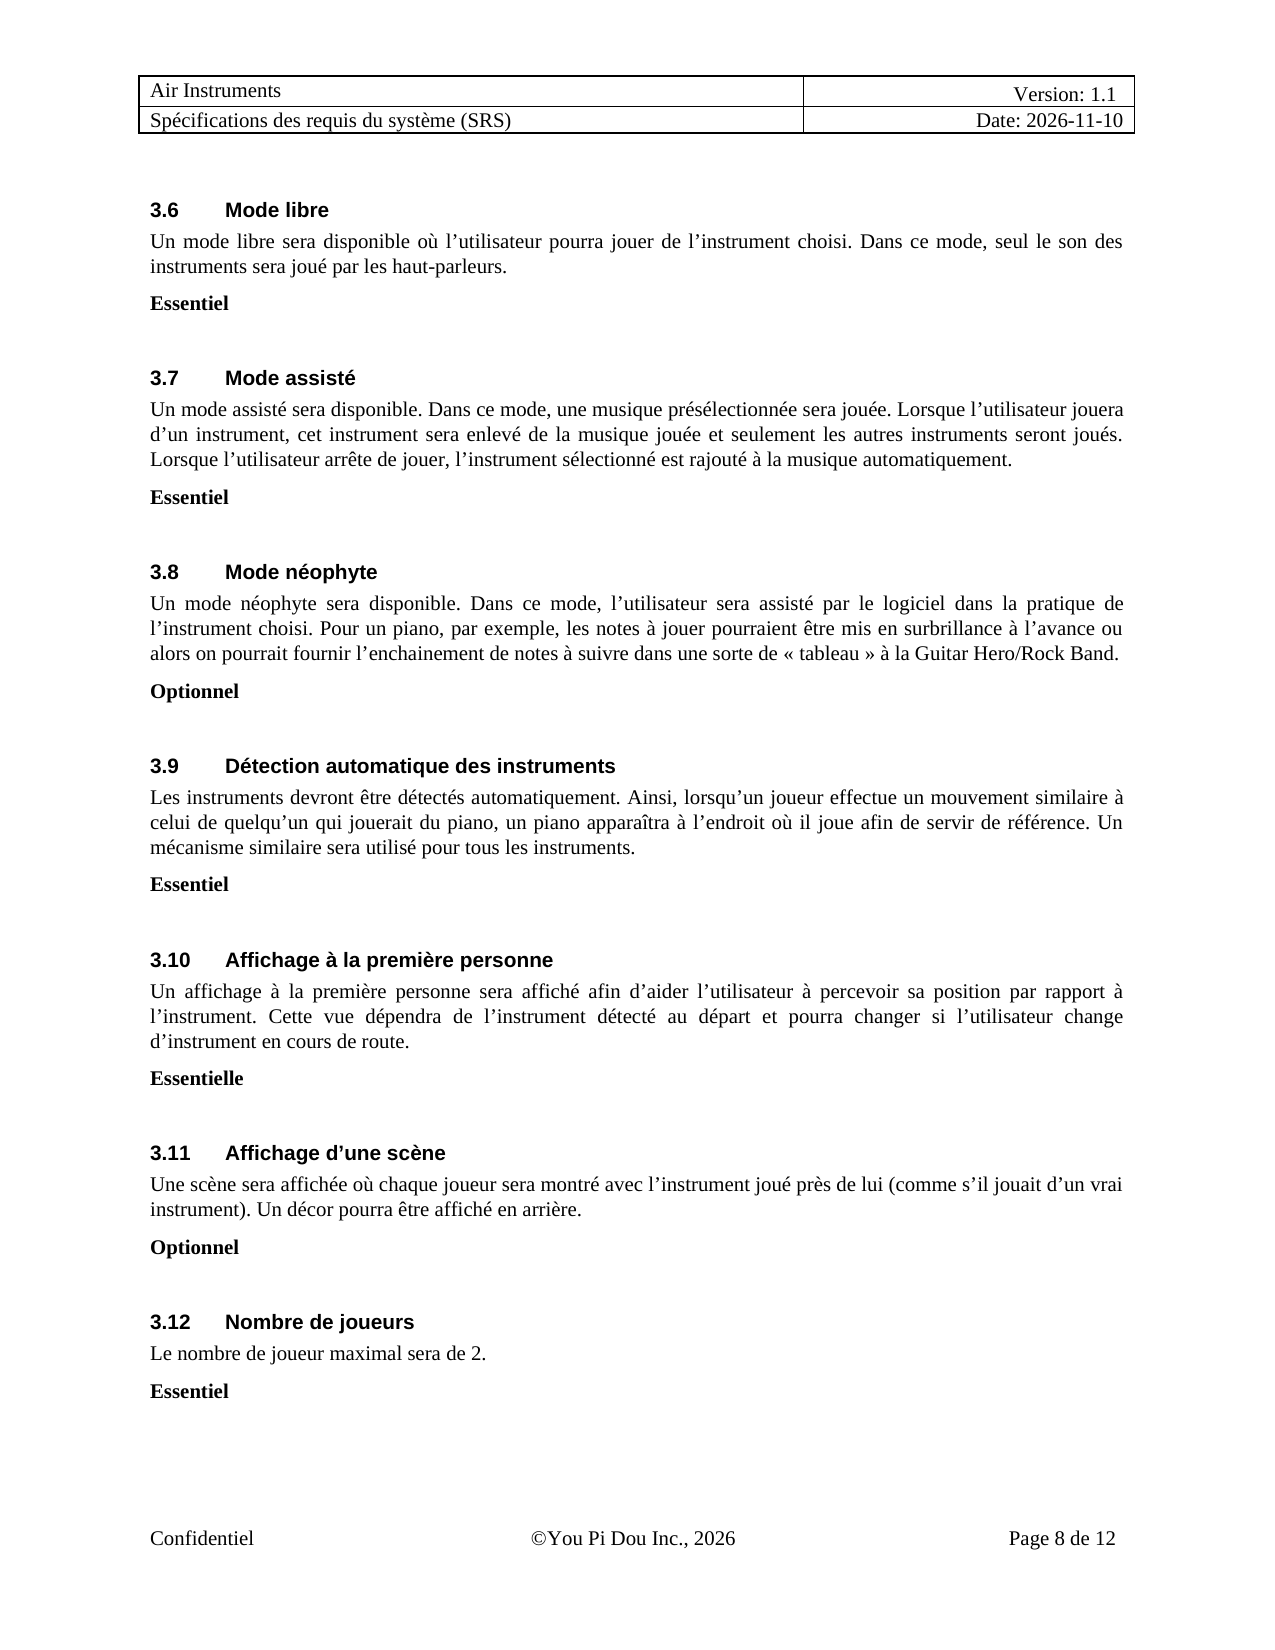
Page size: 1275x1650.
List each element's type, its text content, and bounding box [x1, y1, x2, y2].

subtitle Affichage d’une scène [150, 1140, 1125, 1165]
subtitle Mode libre [150, 196, 1125, 221]
text Un mode assisté sera disponible. Dans ce mode, une musique présélectionnée sera jouée. Lorsque l’utilisateur jouera d’un instrument, cet instrument sera enlevé de la musique jouée et seulement les autres instruments seront joués. Lorsque l’utilisateur arrête de jouer, l’instrument sélectionné est rajouté à la musique automatiquement. [150, 396, 1125, 471]
text Essentiel [150, 484, 1125, 509]
text Un mode néophyte sera disponible. Dans ce mode, l’utilisateur sera assisté par le logiciel dans la pratique de l’instrument choisi. Pour un piano, par exemple, les notes à jouer pourraient être mis en surbrillance à l’avance ou alors on pourrait fournir l’enchainement de notes à suivre dans une sorte de « tableau » à la Guitar Hero/Rock Band. [150, 590, 1125, 665]
subtitle Nombre de joueurs [150, 1309, 1125, 1334]
text Optionnel [150, 678, 1125, 703]
subtitle Détection automatique des instruments [150, 753, 1125, 778]
text Essentiel [150, 1378, 1125, 1403]
text Une scène sera affichée où chaque joueur sera montré avec l’instrument joué près de lui (comme s’il jouait d’un vrai instrument). Un décor pourra être affiché en arrière. [150, 1171, 1125, 1221]
subtitle Affichage à la première personne [150, 946, 1125, 971]
text Essentielle [150, 1065, 1125, 1090]
subtitle Mode néophyte [150, 559, 1125, 584]
text Les instruments devront être détectés automatiquement. Ainsi, lorsqu’un joueur effectue un mouvement similaire à celui de quelqu’un qui jouerait du piano, un piano apparaîtra à l’endroit où il joue afin de servir de référence. Un mécanisme similaire sera utilisé pour tous les instruments. [150, 784, 1125, 859]
text Le nombre de joueur maximal sera de 2. [150, 1340, 1125, 1365]
text Essentiel [150, 290, 1125, 315]
text Un affichage à la première personne sera affiché afin d’aider l’utilisateur à percevoir sa position par rapport à l’instrument. Cette vue dépendra de l’instrument détecté au départ et pourra changer si l’utilisateur change d’instrument en cours de route. [150, 978, 1125, 1053]
text Optionnel [150, 1234, 1125, 1259]
text Essentiel [150, 871, 1125, 896]
subtitle Mode assisté [150, 365, 1125, 390]
